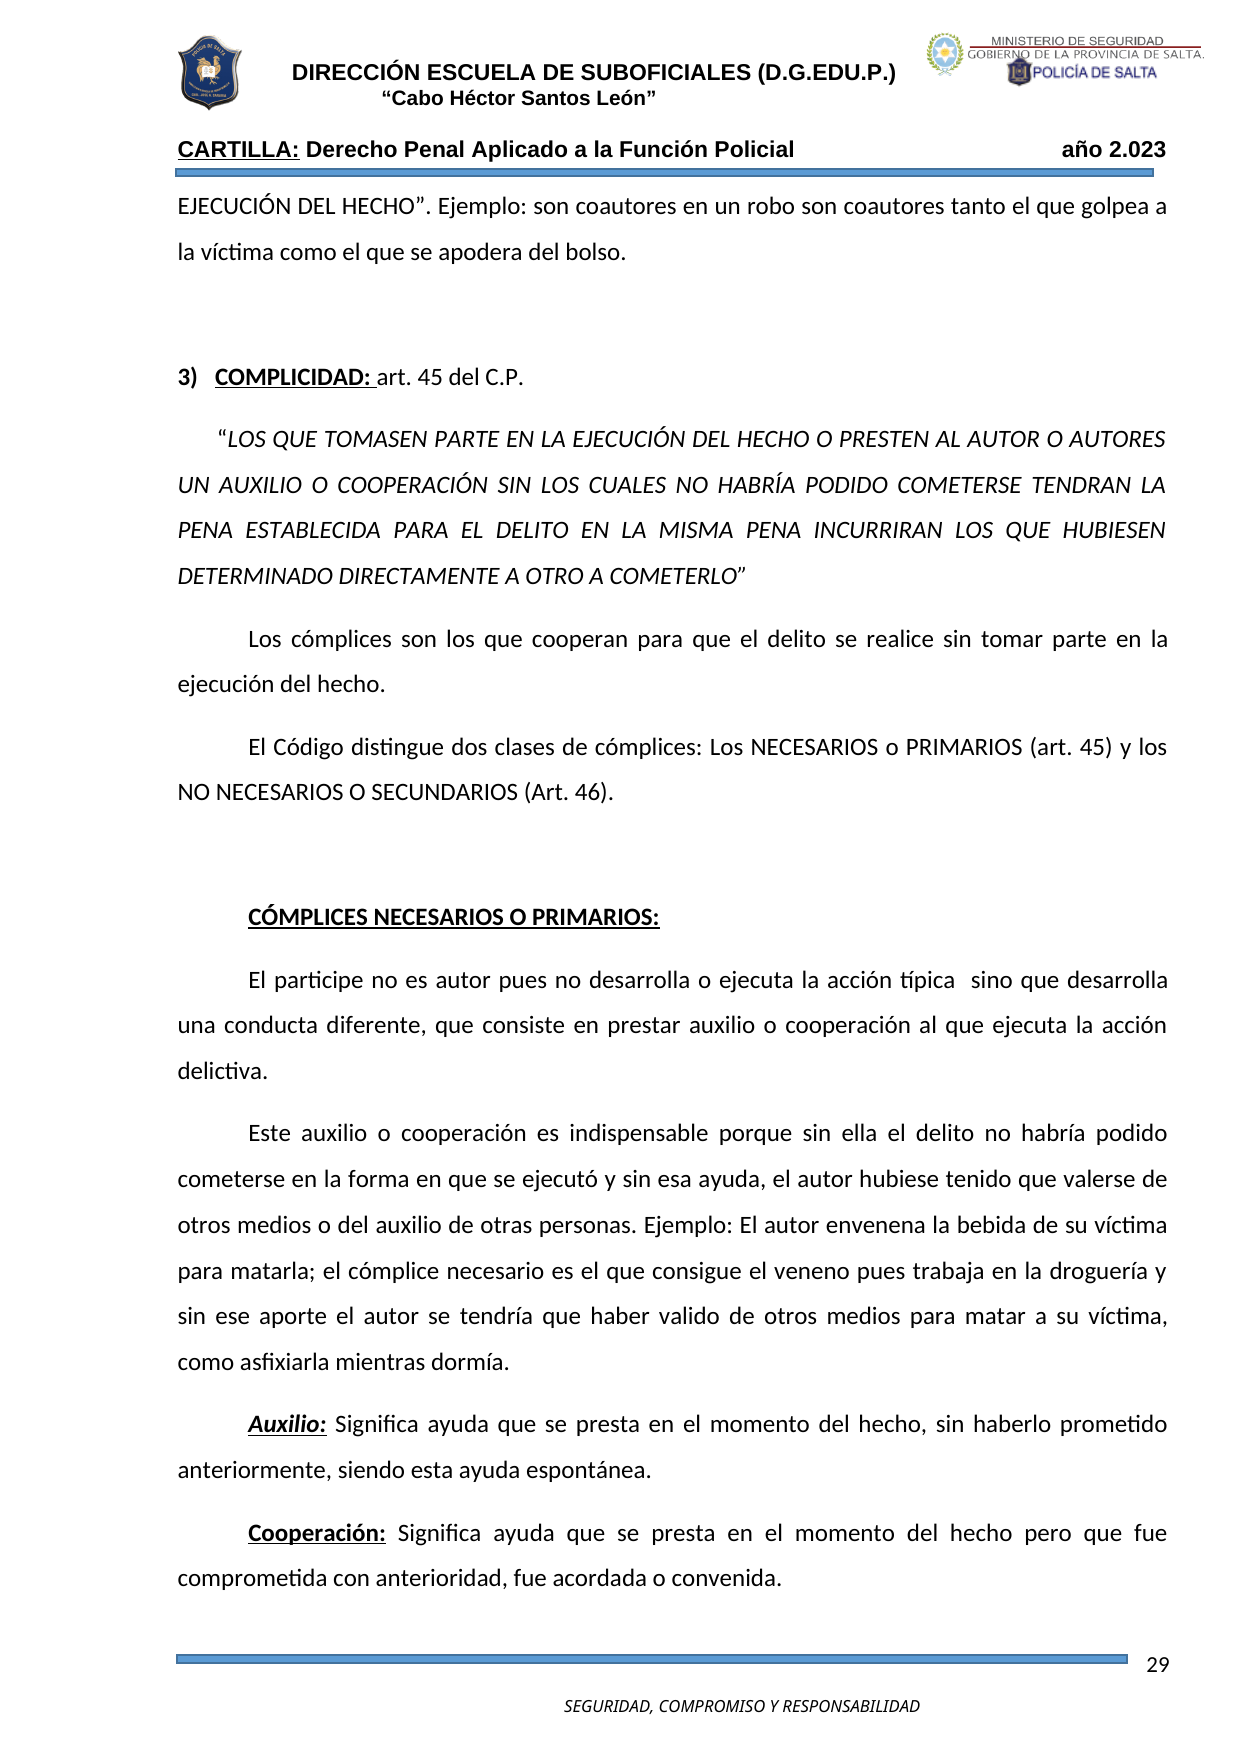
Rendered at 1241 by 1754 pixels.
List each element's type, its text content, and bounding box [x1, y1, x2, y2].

text CÓMPLICES NECESARIOS O PRIMARIOS: [177, 901, 1169, 932]
text Este auxilio o cooperación es indispensable porque sin ella el delito no habría podido cometerse en la forma en que se ejecutó y sin esa ayuda, el autor hubiese tenido que valerse de otros medios o del auxilio de otras personas. Ejemplo: El autor envenena la bebida de su víctima para matarla; el cómplice necesario es el que consigue el veneno pues trabaja en la droguería y sin ese aporte el autor se tendría que haber valido de otros medios para matar a su víctima, como asfixiarla mientras dormía. [177, 1118, 1169, 1377]
picture [926, 32, 1236, 105]
text Los cómplices son los que cooperan para que el delito se realice sin tomar parte en la ejecución del hecho. [177, 623, 1169, 699]
picture [176, 32, 244, 114]
text “LOS QUE TOMASEN PARTE EN LA EJECUCIÓN DEL HECHO O PRESTEN AL AUTOR O AUTORES UN AUXILIO O COOPERACIÓN SIN LOS CUALES NO HABRÍA PODIDO COMETERSE TENDRAN LA PENA ESTABLECIDA PARA EL DELITO EN LA MISMA PENA INCURRIRAN LOS QUE HUBIESEN DETERMINADO DIRECTAMENTE A OTRO A COMETERLO” [177, 423, 1169, 591]
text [177, 190, 1169, 266]
text El Código distingue dos clases de cómplices: Los NECESARIOS o PRIMARIOS (art. 45) y los NO NECESARIOS O SECUNDARIOS (Art. 46). [177, 731, 1169, 807]
text El participe no es autor pues no desarrolla o ejecuta la acción típica sino que desarrolla una conducta diferente, que consiste en prestar auxilio o cooperación al que ejecuta la acción delictiva. [177, 964, 1169, 1086]
text Auxilio: Significa ayuda que se presta en el momento del hecho, sin haberlo prometido anteriormente, siendo esta ayuda espontánea. [177, 1409, 1169, 1485]
text 3) COMPLICIDAD: art. 45 del C.P. [177, 361, 1169, 391]
text Cooperación: Significa ayuda que se presta en el momento del hecho pero que fue comprometida con anterioridad, fue acordada o convenida. [177, 1517, 1169, 1593]
